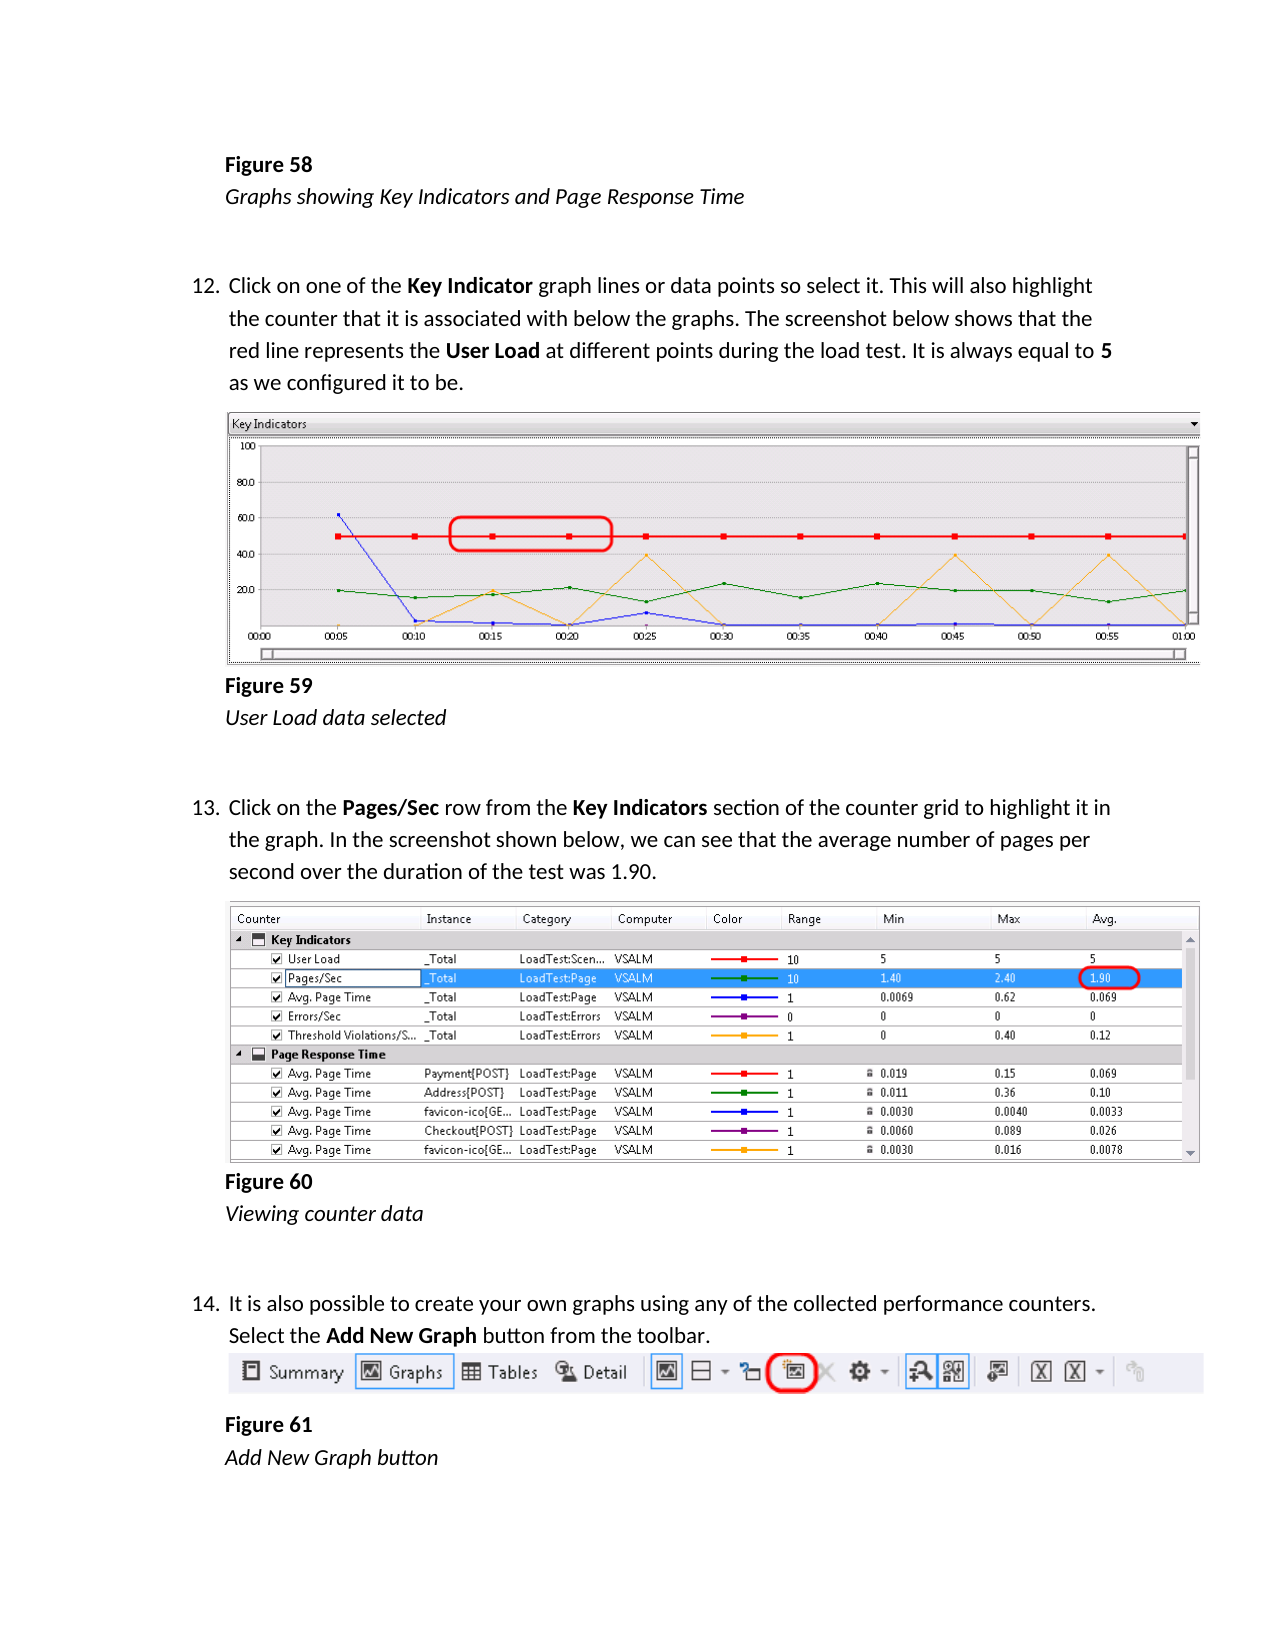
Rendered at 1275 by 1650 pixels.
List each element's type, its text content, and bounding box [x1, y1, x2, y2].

picture [225, 412, 1200, 667]
text User Load data selected [225, 703, 1125, 731]
text Figure 61 [225, 1411, 1125, 1439]
picture [228, 1353, 1204, 1394]
text Figure 60 [225, 1167, 1125, 1195]
text Add New Graph button [225, 1443, 1125, 1471]
text Figure 58 [225, 150, 1125, 178]
text Viewing counter data [225, 1199, 1125, 1227]
list Click on the Pages/Sec row from the Key Indicators section of the counter grid to highlight it in the graph. In the screenshot shown below, we can see that the average number of pages per second over the duration of the test was 1.90. [191, 793, 1125, 885]
text Figure 59 [225, 671, 1125, 699]
text Graphs showing Key Indicators and Page Response Time [225, 182, 1125, 210]
list Click on one of the Key Indicator graph lines or data points so select it. This will also highlight the counter that it is associated with below the graphs. The screenshot below shows that the red line represents the User Load at different points during the load test. It is always equal to 5 as we configured it to be. [191, 272, 1125, 396]
picture [225, 901, 1200, 1163]
